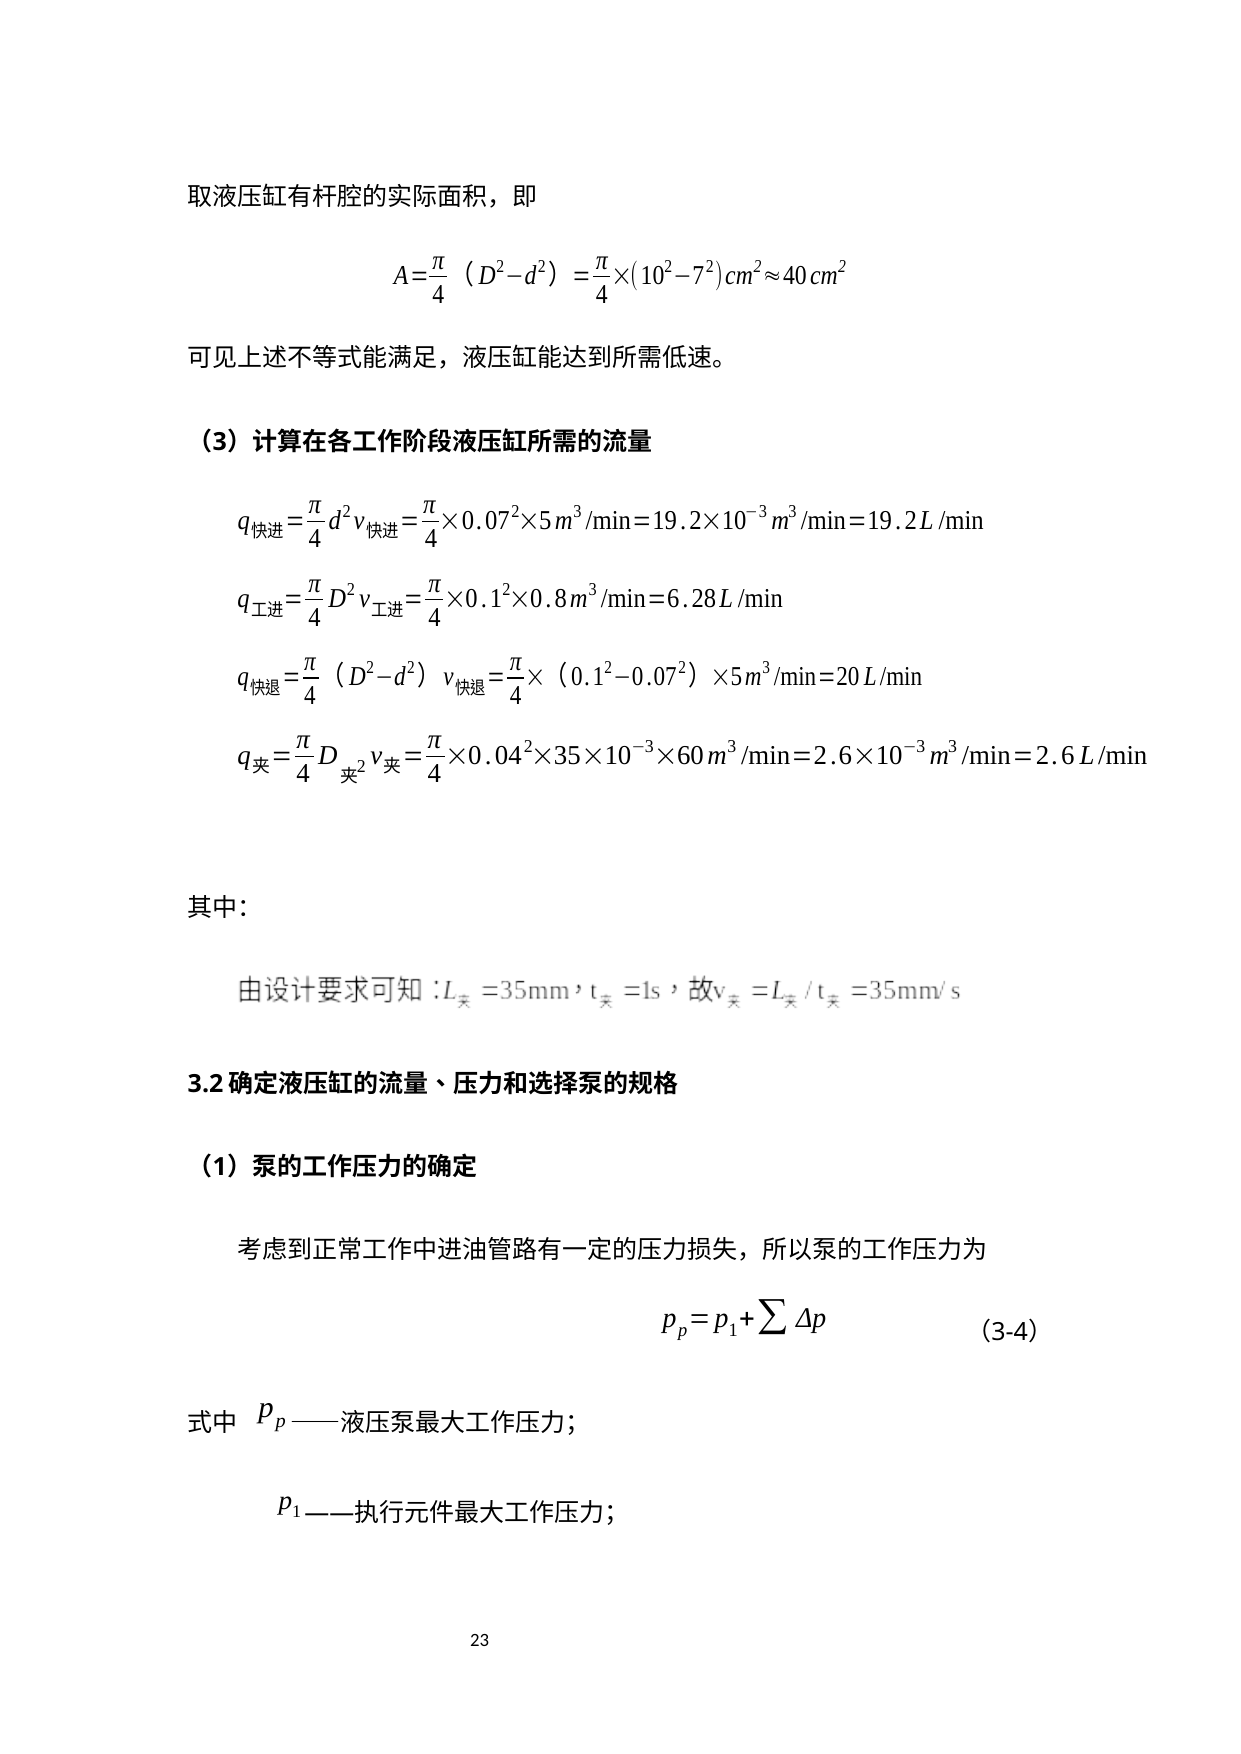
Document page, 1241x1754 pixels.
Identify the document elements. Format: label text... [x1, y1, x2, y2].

text 其中： [187, 725, 1053, 936]
text 考虑到正常工作中进油管路有一定的压力损失，所以泵的工作压力为 [187, 1216, 1053, 1281]
text ——执行元件最大工作压力； [187, 1475, 1053, 1540]
subtitle （1）泵的工作压力的确定 [187, 1132, 1053, 1197]
text 可见上述不等式能满足，液压缸能达到所需低速。 [187, 323, 1053, 388]
subtitle （3）计算在各工作阶段液压缸所需的流量 [187, 407, 1053, 472]
text （3-4） [187, 1299, 1053, 1364]
subtitle 3.2确定液压缸的流量、压力和选择泵的规格 [187, 1051, 1053, 1116]
text 式中 ——液压泵最大工作压力； [187, 1392, 1053, 1457]
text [187, 162, 1053, 227]
